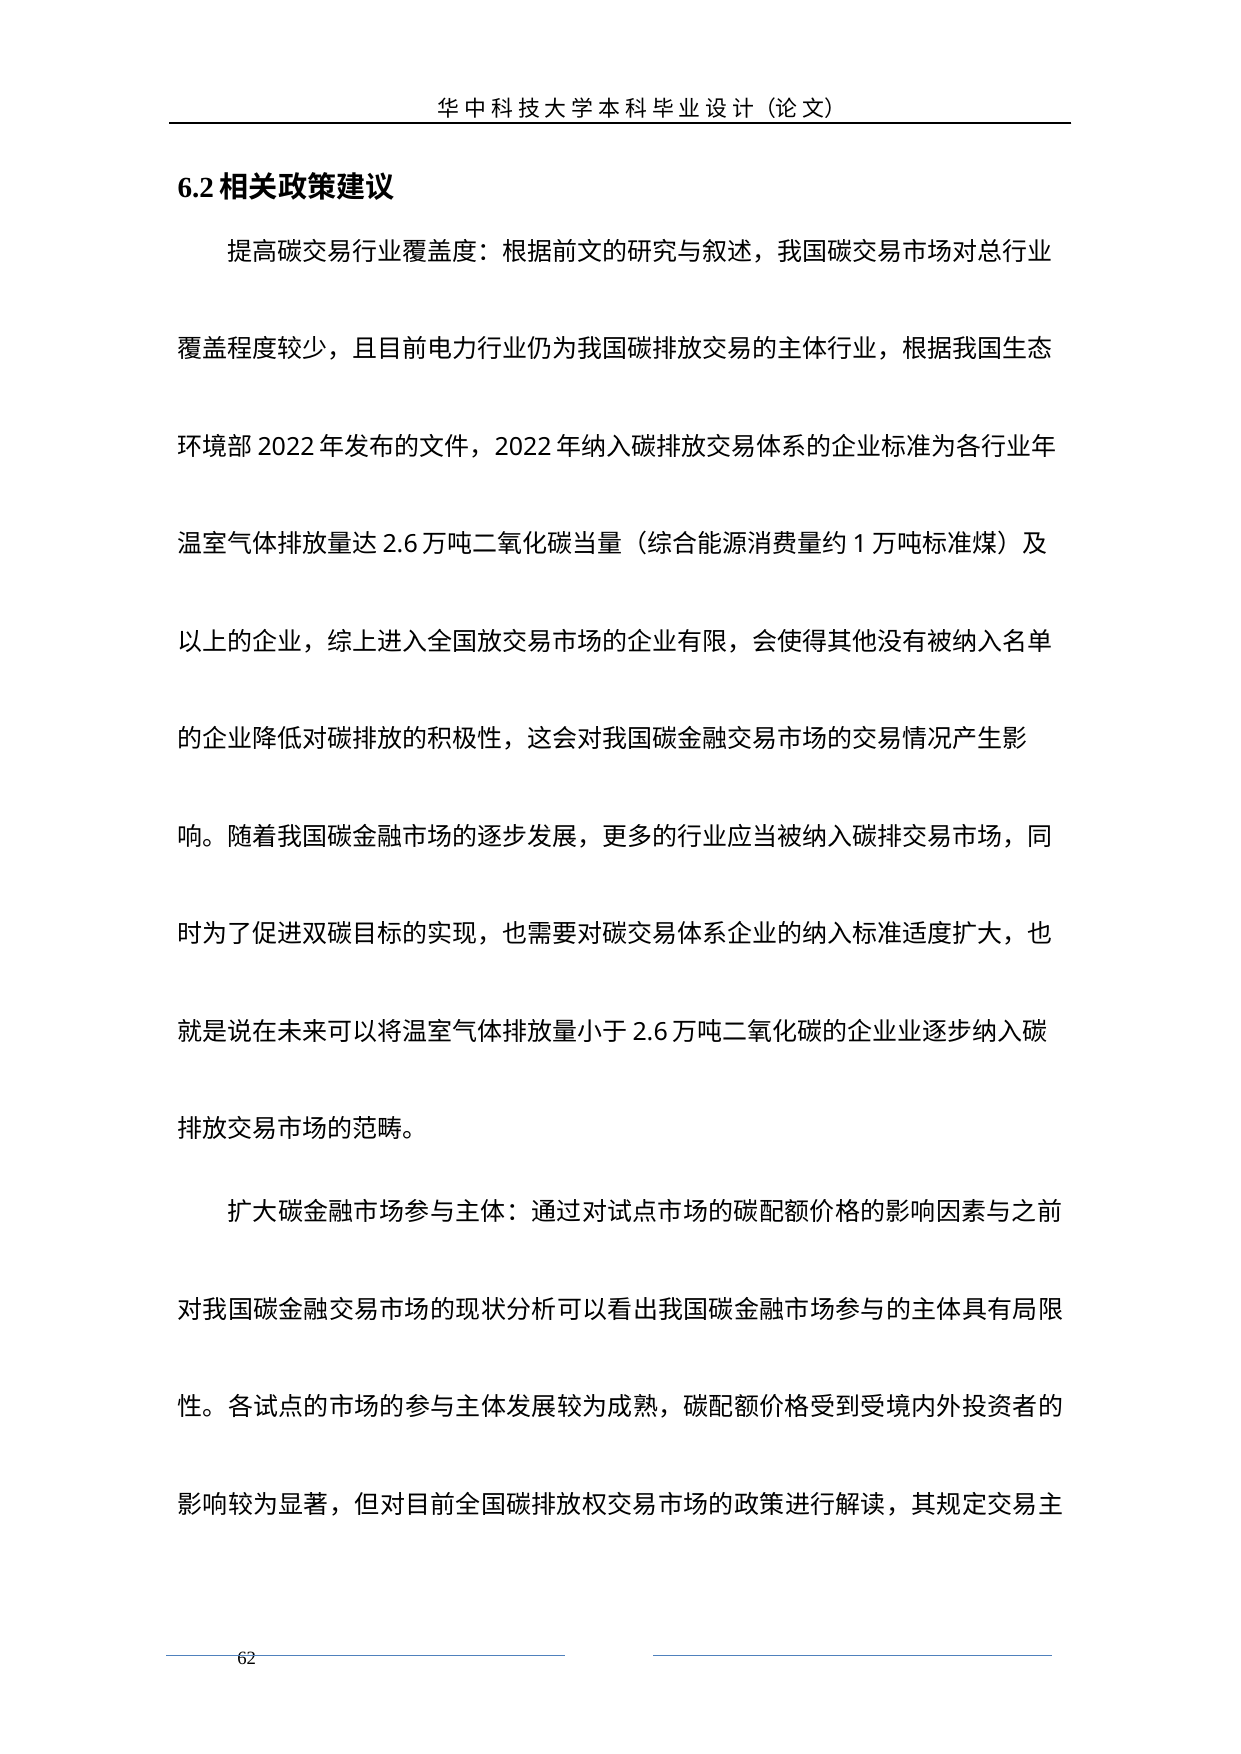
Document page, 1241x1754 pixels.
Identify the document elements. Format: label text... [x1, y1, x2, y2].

subtitle 6.2相关政策建议 [177, 152, 1063, 217]
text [177, 1177, 1063, 1535]
text 提高碳交易行业覆盖度：根据前文的研究与叙述，我国碳交易市场对总行业覆盖程度较少，且目前电力行业仍为我国碳排放交易的主体行业，根据我国生态环境部2022年发布的文件，2022年纳入碳排放交易体系的企业标准为各行业年温室气体排放量达2.6万吨二氧化碳当量（综合能源消费量约1万吨标准煤）及以上的企业，综上进入全国放交易市场的企业有限，会使得其他没有被纳入名单的企业降低对碳排放的积极性，这会对我国碳金融交易市场的交易情况产生影响。随着我国碳金融市场的逐步发展，更多的行业应当被纳入碳排交易市场，同时为了促进双碳目标的实现，也需要对碳交易体系企业的纳入标准适度扩大，也就是说在未来可以将温室气体排放量小于2.6万吨二氧化碳的企业业逐步纳入碳排放交易市场的范畴。 [177, 217, 1063, 1159]
